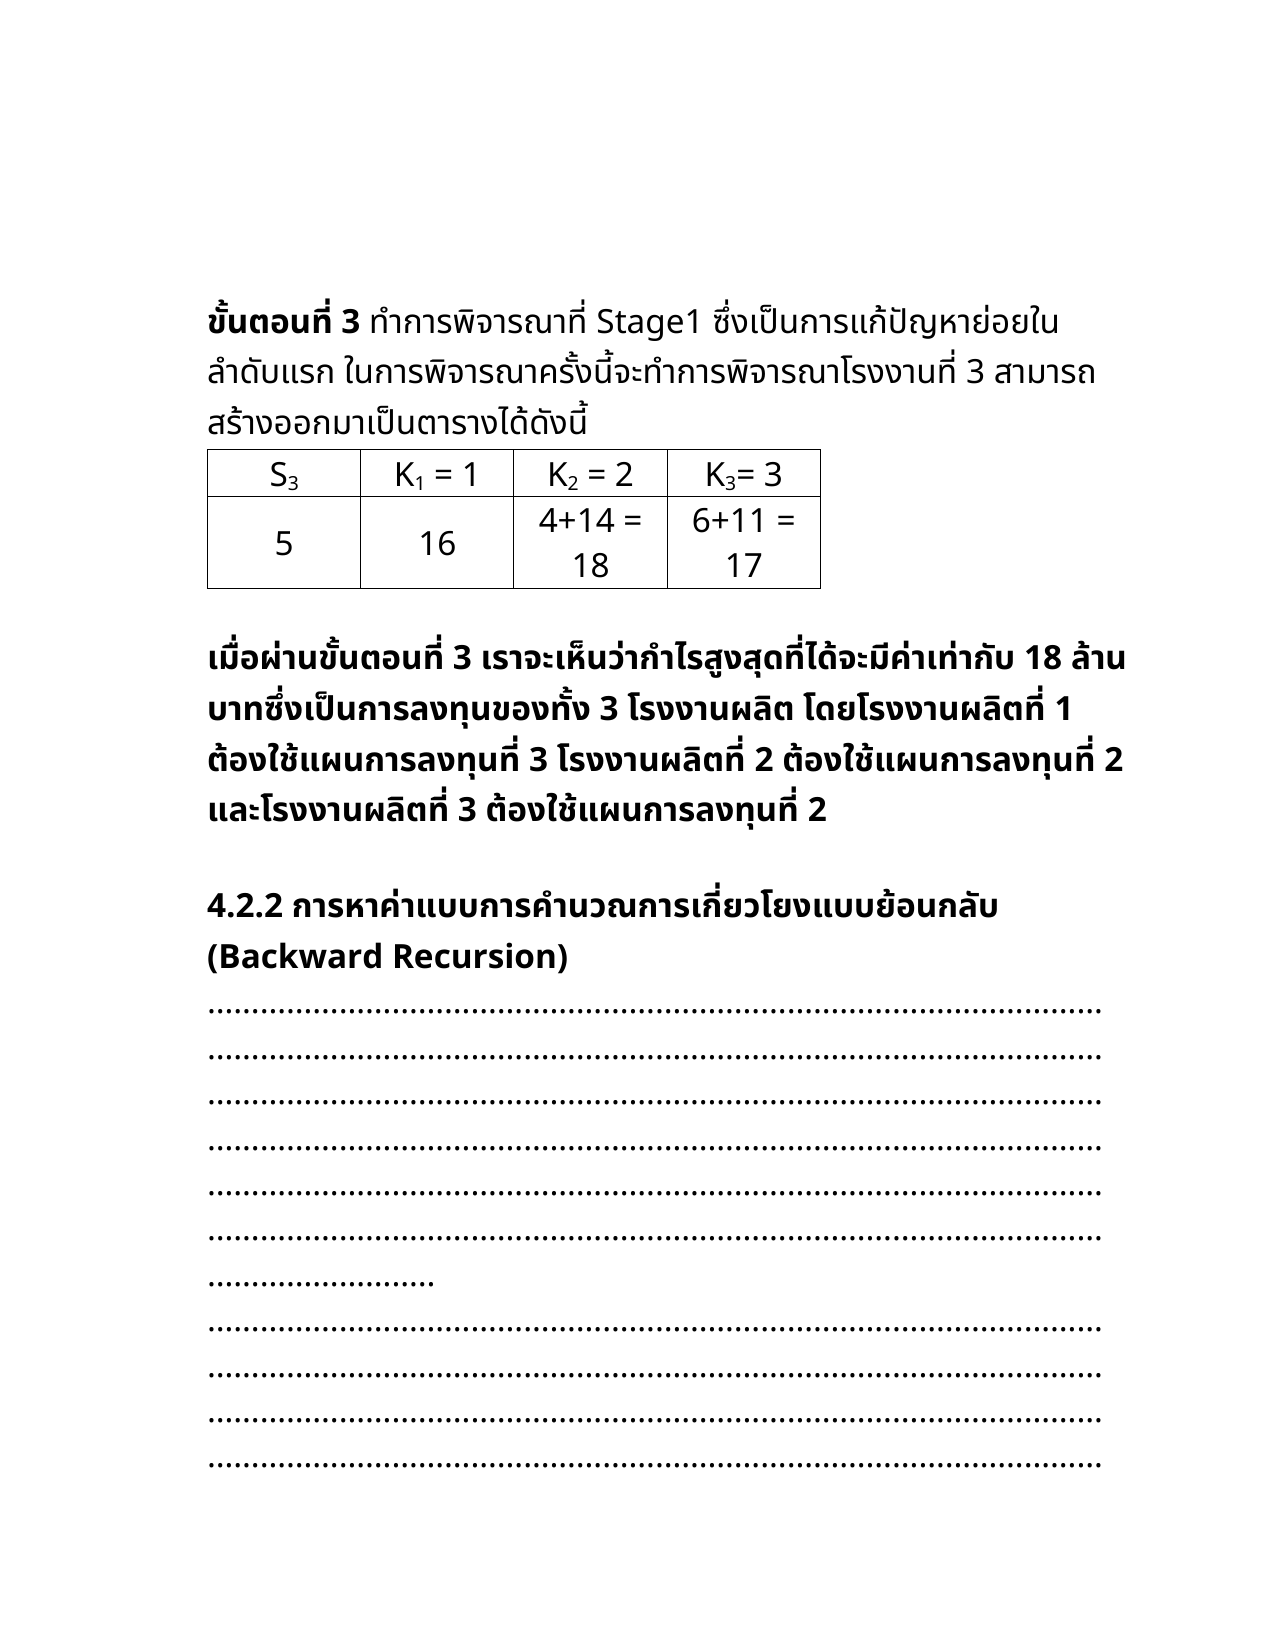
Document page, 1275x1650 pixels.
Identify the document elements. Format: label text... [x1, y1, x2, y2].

table_header S3 [208, 450, 360, 496]
table_header K3= 3 [668, 450, 820, 496]
table_cell 16 [361, 497, 513, 588]
text เมื่อผ่านขั้นตอนที่ 3 เราจะเห็นว่ากำไรสูงสุดที่ได้จะมีค่าเท่ากับ 18 ล้านบาทซึ่งเป็นการลงทุนของทั้ง 3 โรงงานผลิต โดยโรงงานผลิตที่ 1 ต้องใช้แผนการลงทุนที่ 3 โรงงานผลิตที่ 2 ต้องใช้แผนการลงทุนที่ 2 และโรงงานผลิตที่ 3 ต้องใช้แผนการลงทุนที่ 2 [207, 634, 1127, 837]
table_cell 5 [208, 497, 360, 588]
table_cell 4+14 = 18 [514, 497, 667, 588]
table_header K1 = 1 [361, 450, 513, 496]
text ขั้นตอนที่ 3 ทำการพิจารณาที่ Stage1 ซึ่งเป็นการแก้ปัญหาย่อยในลำดับแรก ในการพิจารณาครั้งนี้จะทำการพิจารณาโรงงานที่ 3 สามารถสร้างออกมาเป็นตารางได้ดังนี้ [207, 298, 1127, 449]
table_header K2 = 2 [514, 450, 667, 496]
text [207, 978, 1127, 1478]
text 4.2.2 การหาค่าแบบการคำนวณการเกี่ยวโยงแบบย้อนกลับ (Backward Recursion) [207, 882, 1127, 978]
table_cell 6+11 = 17 [668, 497, 820, 588]
